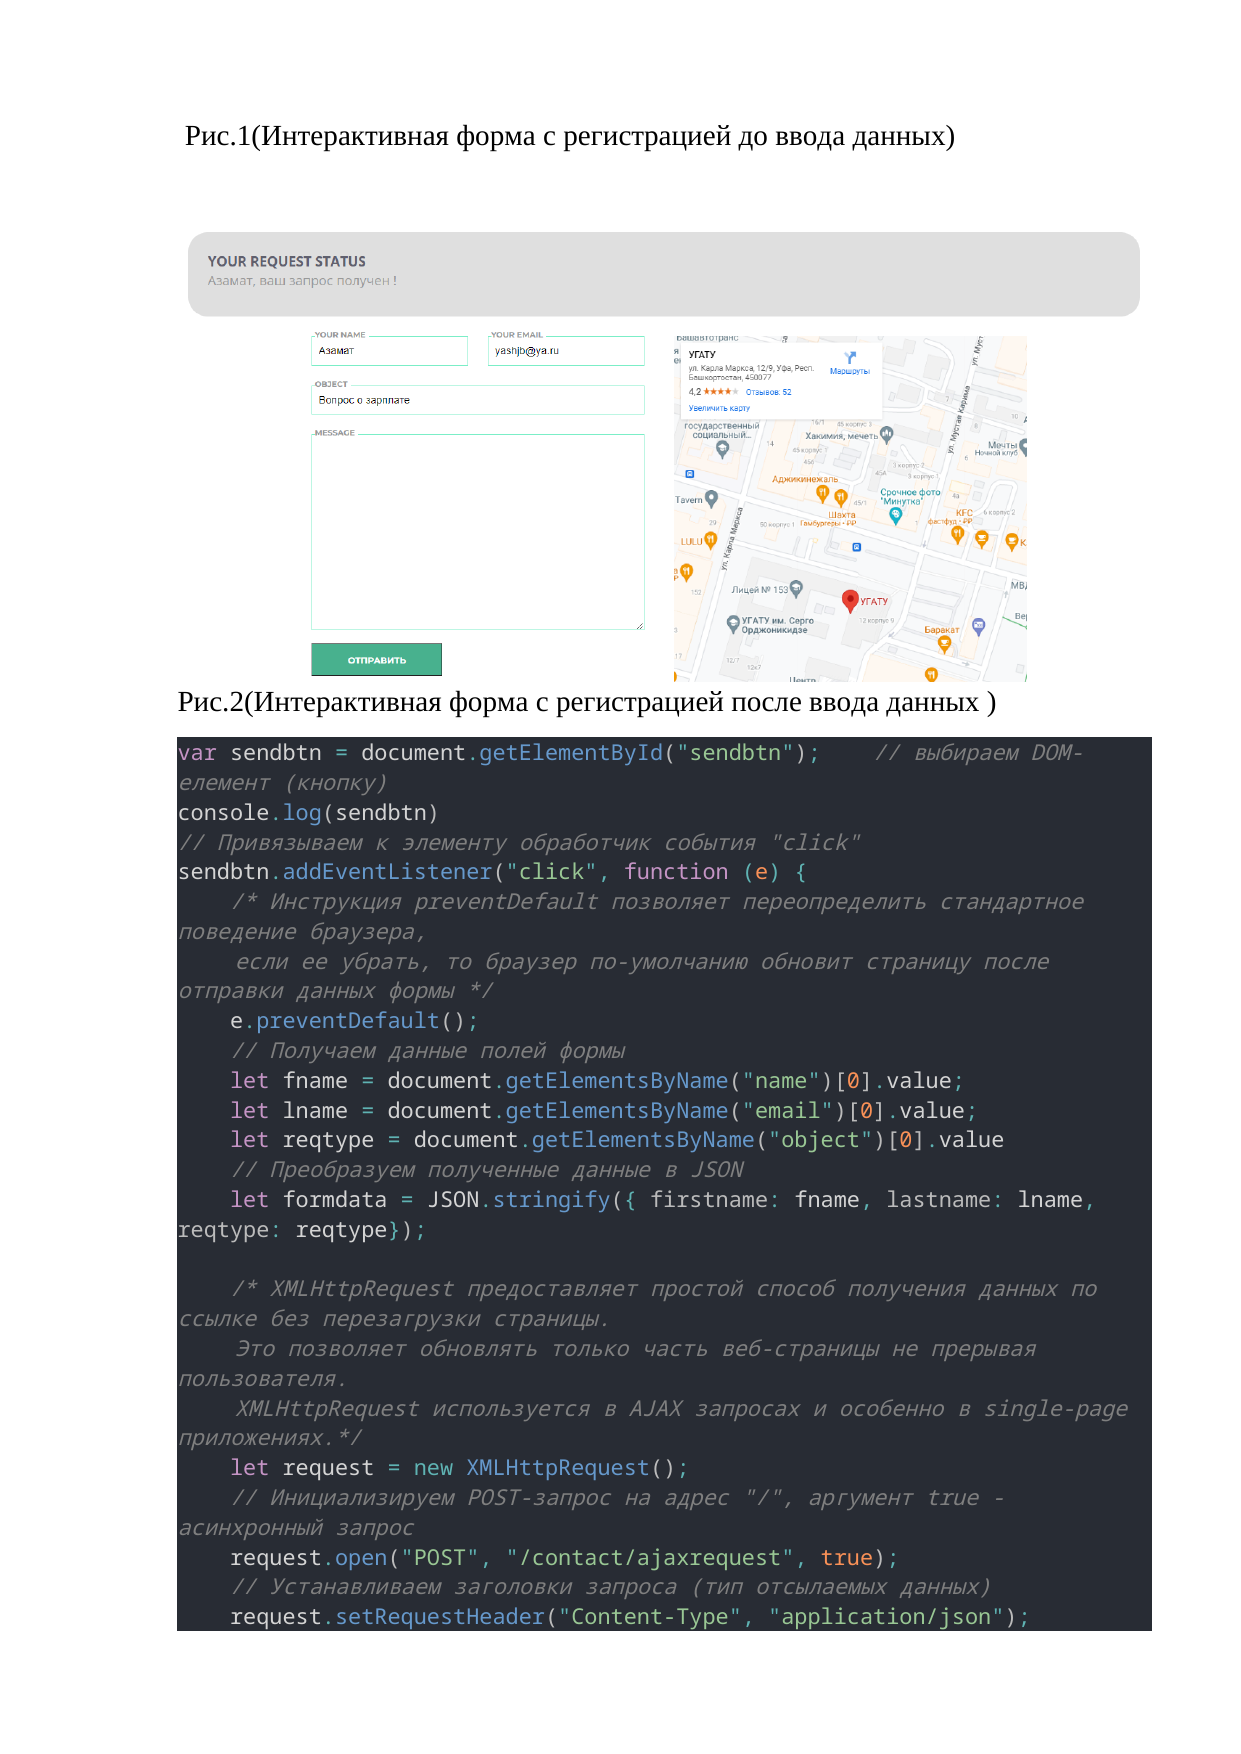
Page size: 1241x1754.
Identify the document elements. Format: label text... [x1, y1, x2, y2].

text // Преобразуем полученные данные в JSON [177, 1154, 1152, 1184]
text let request = new XMLHttpRequest(); [177, 1452, 1152, 1482]
picture [177, 221, 1152, 682]
text Рис.2(Интерактивная форма с регистрацией после ввода данных ) [177, 682, 1152, 718]
text // Получаем данные полей формы [177, 1035, 1152, 1065]
text request.open("POST", "/contact/ajaxrequest", true); [177, 1542, 1152, 1571]
text Это позволяет обновлять только часть веб-страницы не прерывая пользователя. [177, 1333, 1152, 1393]
text let formdata = JSON.stringify({ firstname: fname, lastname: lname, reqtype: reqtype}); [177, 1184, 1152, 1244]
text Рис.1(Интерактивная форма с регистрацией до ввода данных) [177, 118, 1152, 152]
text e.preventDefault(); [177, 1005, 1152, 1035]
text request.setRequestHeader("Content-Type", "application/json"); [177, 1601, 1152, 1631]
text /* Инструкция preventDefault позволяет переопределить стандартное поведение браузера, [177, 886, 1152, 946]
text let fname = document.getElementsByName("name")[0].value; [177, 1065, 1152, 1095]
text если ее убрать, то браузер по-умолчанию обновит страницу после отправки данных формы */ [177, 946, 1152, 1005]
text let reqtype = document.getElementsByName("object")[0].value [177, 1124, 1152, 1154]
text // Инициализируем POST-запрос на адрес "/", аргумент true - асинхронный запрос [177, 1482, 1152, 1542]
text sendbtn.addEventListener("click", function (e) { [177, 856, 1152, 886]
text /* XMLHttpRequest предоставляет простой способ получения данных по ссылке без перезагрузки страницы. [177, 1273, 1152, 1333]
text // Привязываем к элементу обработчик события "click" [177, 827, 1152, 856]
text let lname = document.getElementsByName("email")[0].value; [177, 1095, 1152, 1124]
text XMLHttpRequest используется в AJAX запросах и особенно в single-page приложениях.*/ [177, 1393, 1152, 1452]
text console.log(sendbtn) [177, 797, 1152, 827]
text var sendbtn = document.getElementById("sendbtn"); // выбираем DOM-елемент (кнопку) [177, 737, 1152, 797]
text // Устанавливаем заголовки запроса (тип отсылаемых данных) [177, 1571, 1152, 1601]
